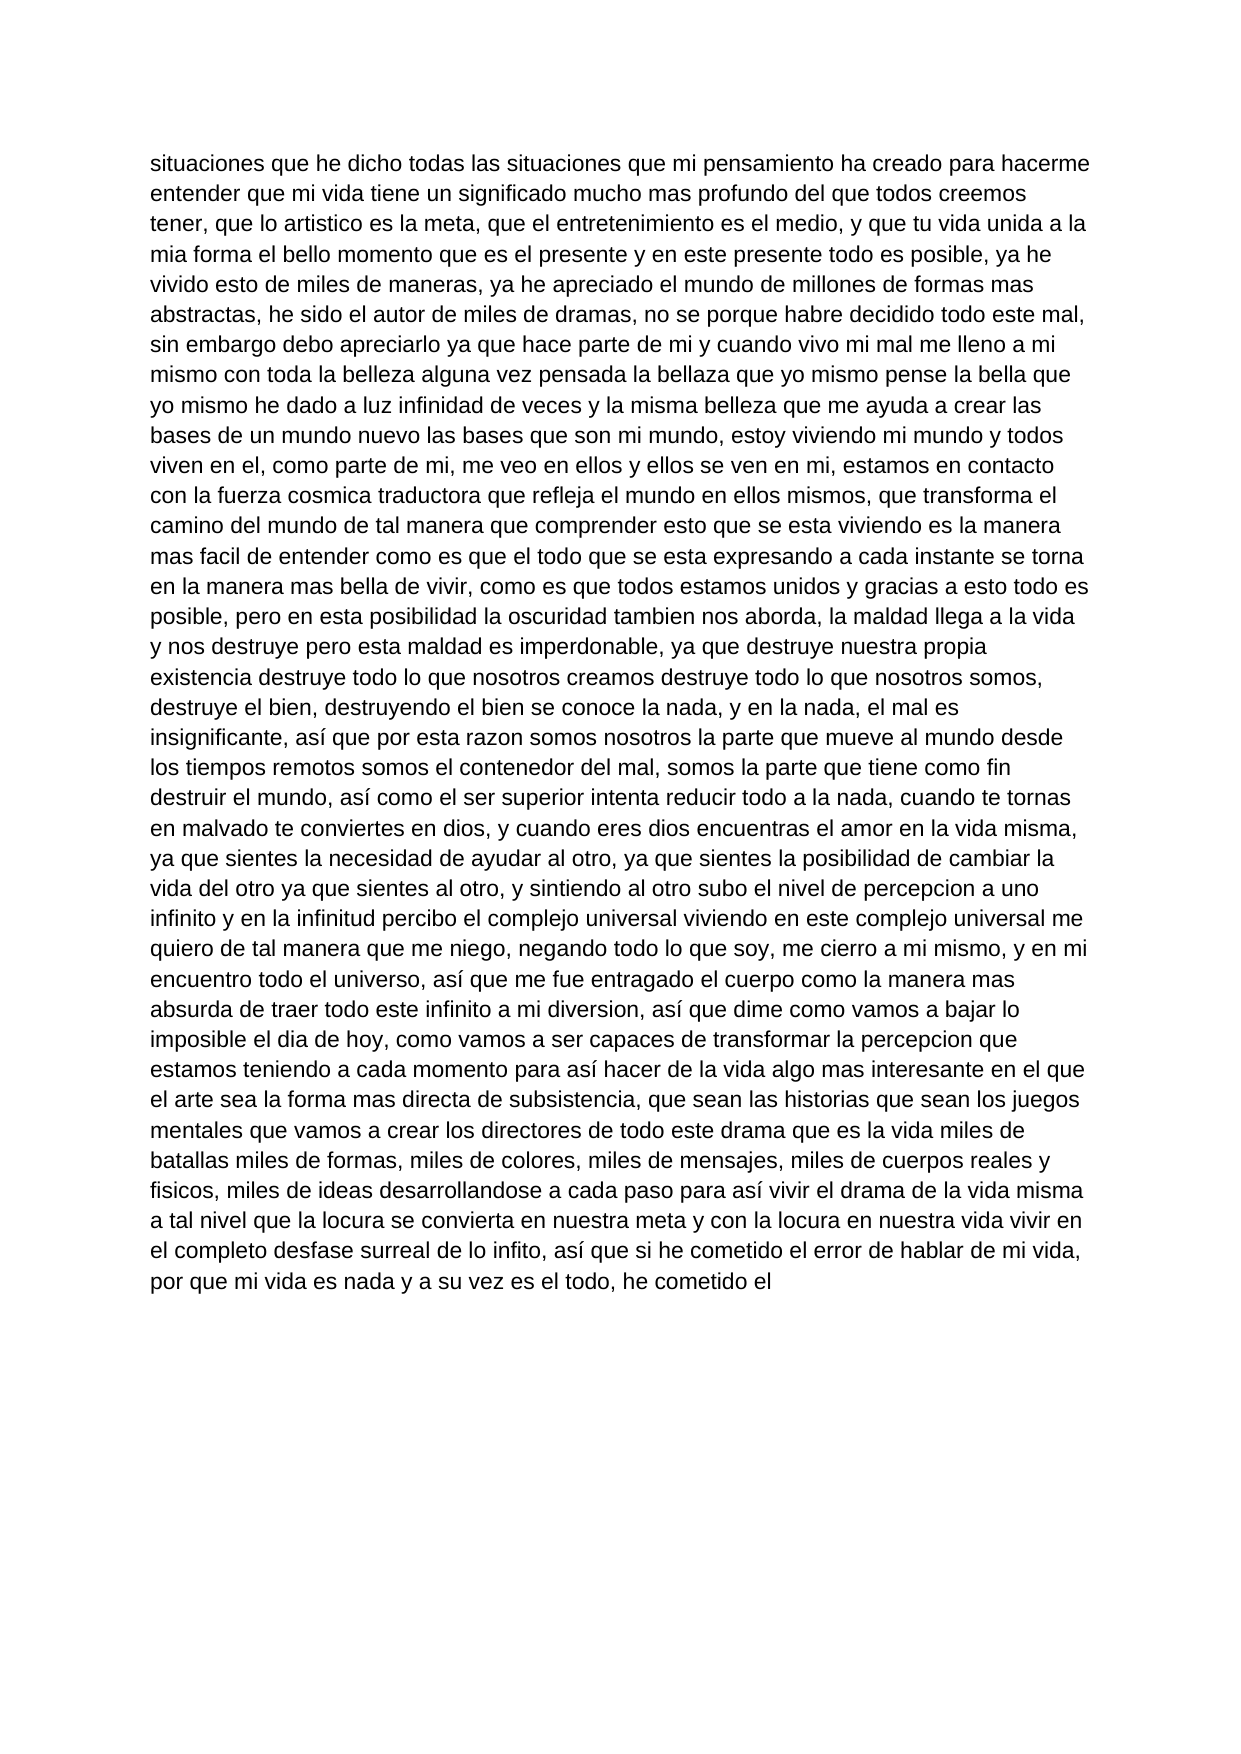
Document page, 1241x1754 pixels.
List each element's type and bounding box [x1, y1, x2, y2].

text [150, 150, 1090, 1294]
